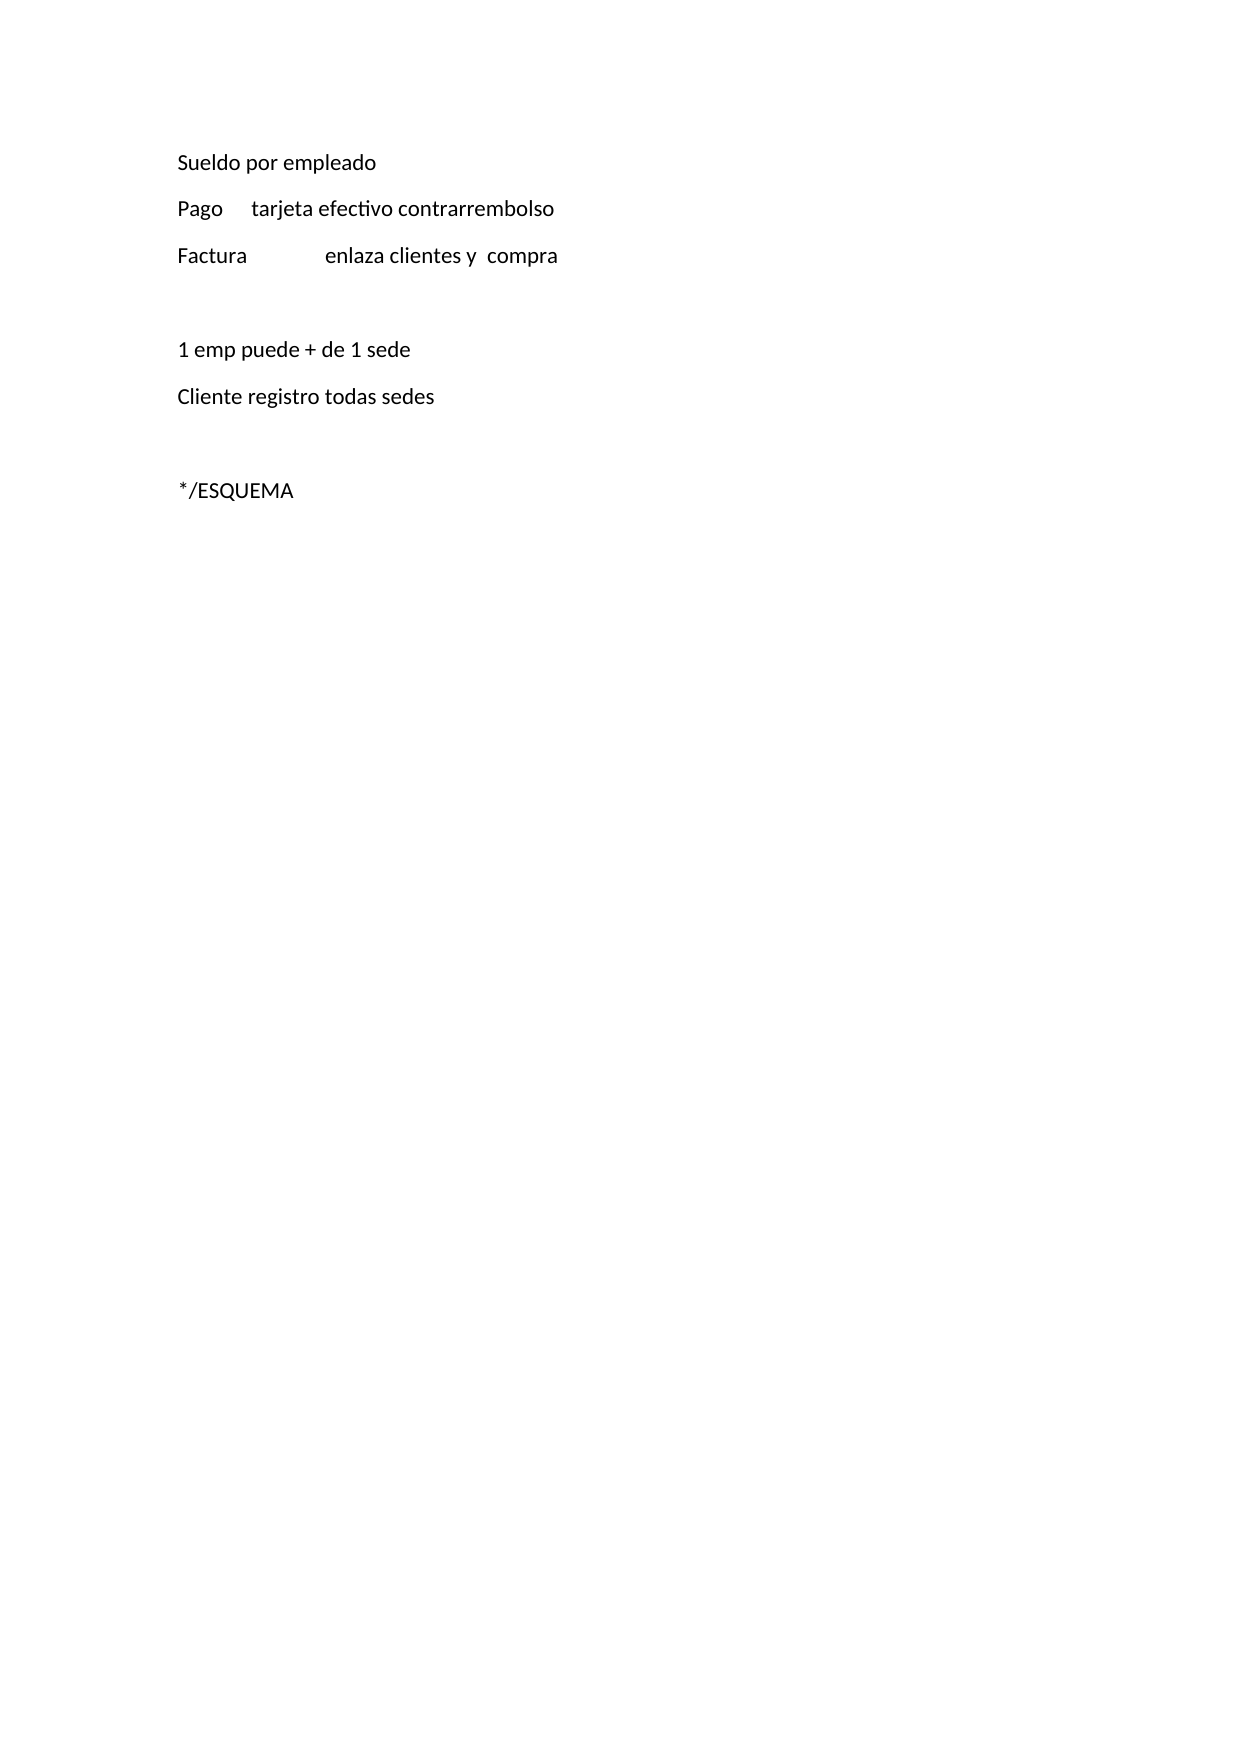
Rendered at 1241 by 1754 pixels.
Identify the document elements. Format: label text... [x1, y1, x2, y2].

text Sueldo por empleado [177, 148, 1063, 176]
text 1 emp puede + de 1 sede [177, 335, 1063, 363]
text Factura enlaza clientes y compra [177, 241, 1063, 269]
text Cliente registro todas sedes [177, 382, 1063, 410]
text Pago tarjeta efectivo contrarrembolso [177, 194, 1063, 222]
text */ESQUEMA [177, 476, 1063, 504]
